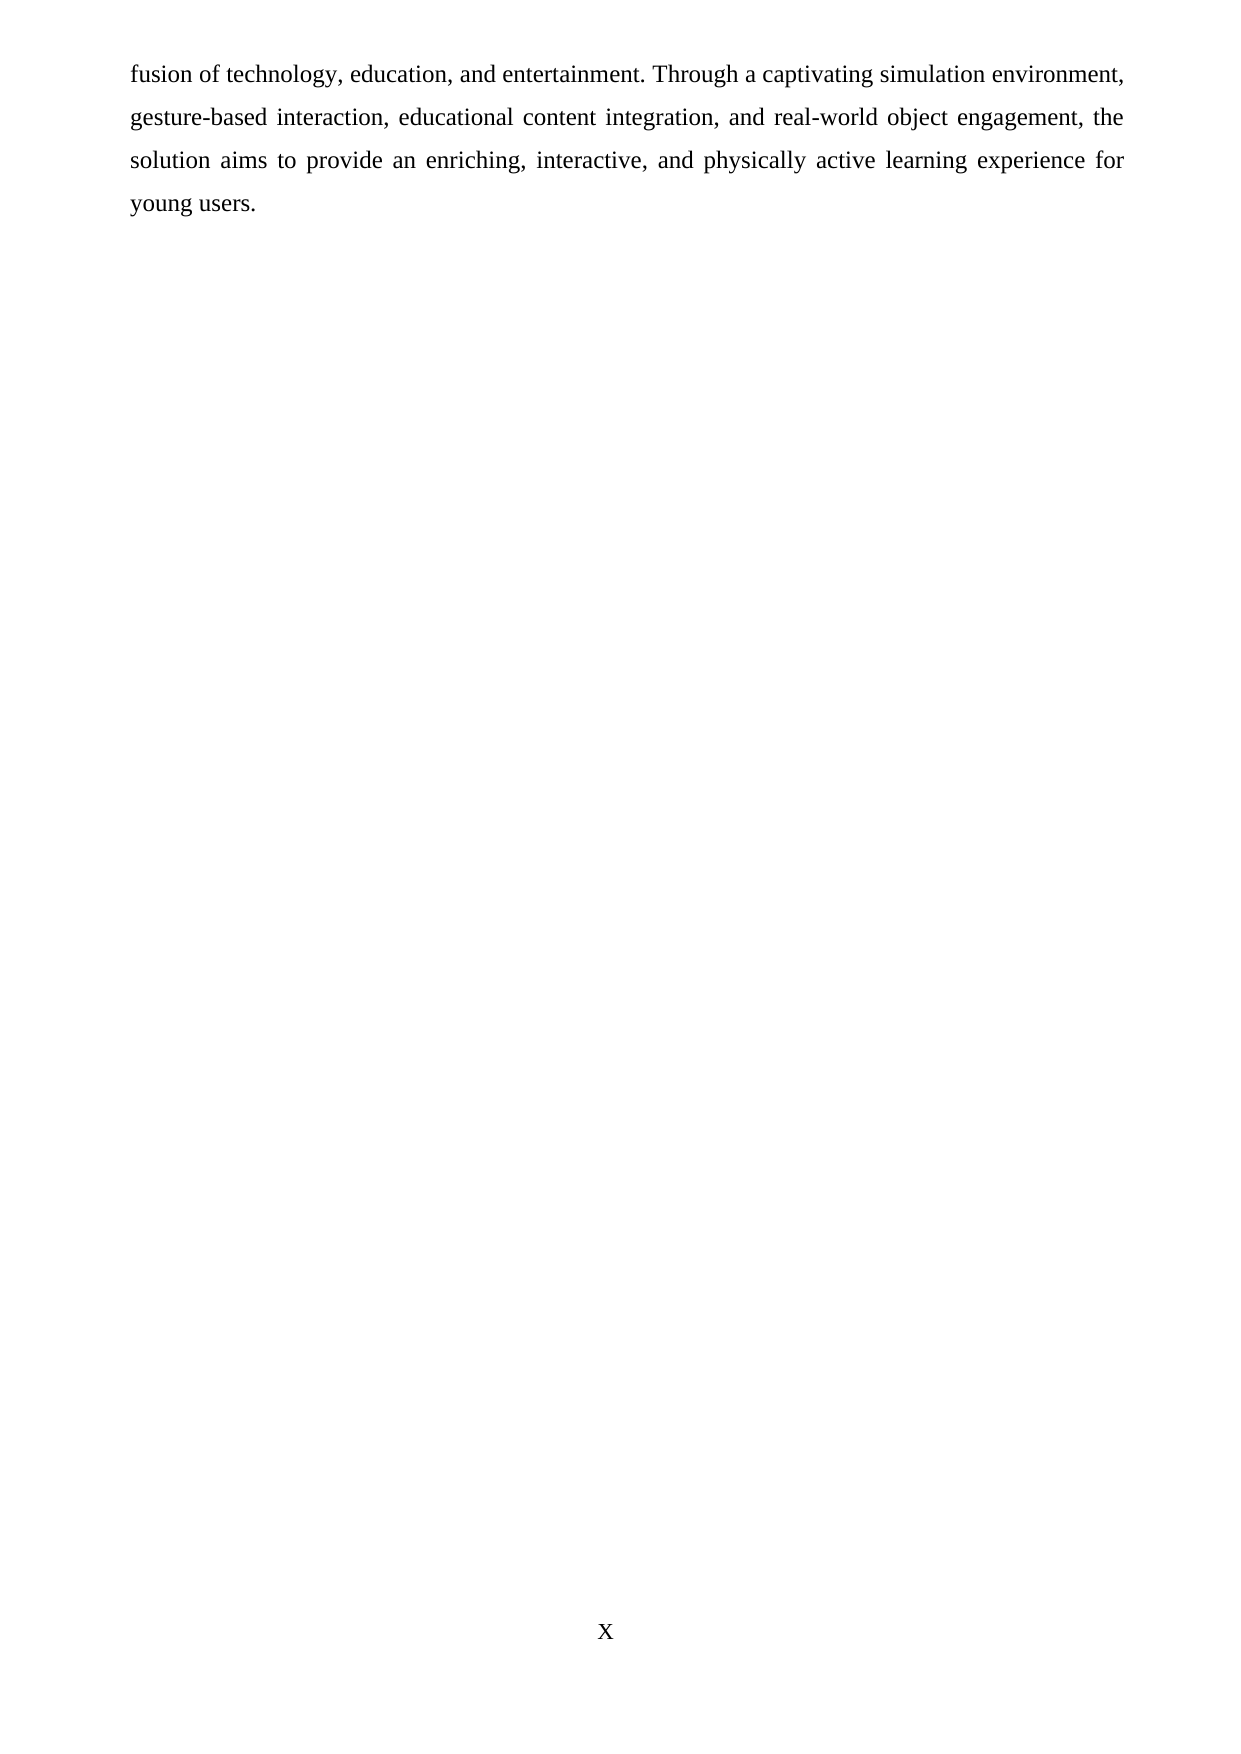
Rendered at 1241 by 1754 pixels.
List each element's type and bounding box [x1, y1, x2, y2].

text [130, 59, 1125, 217]
